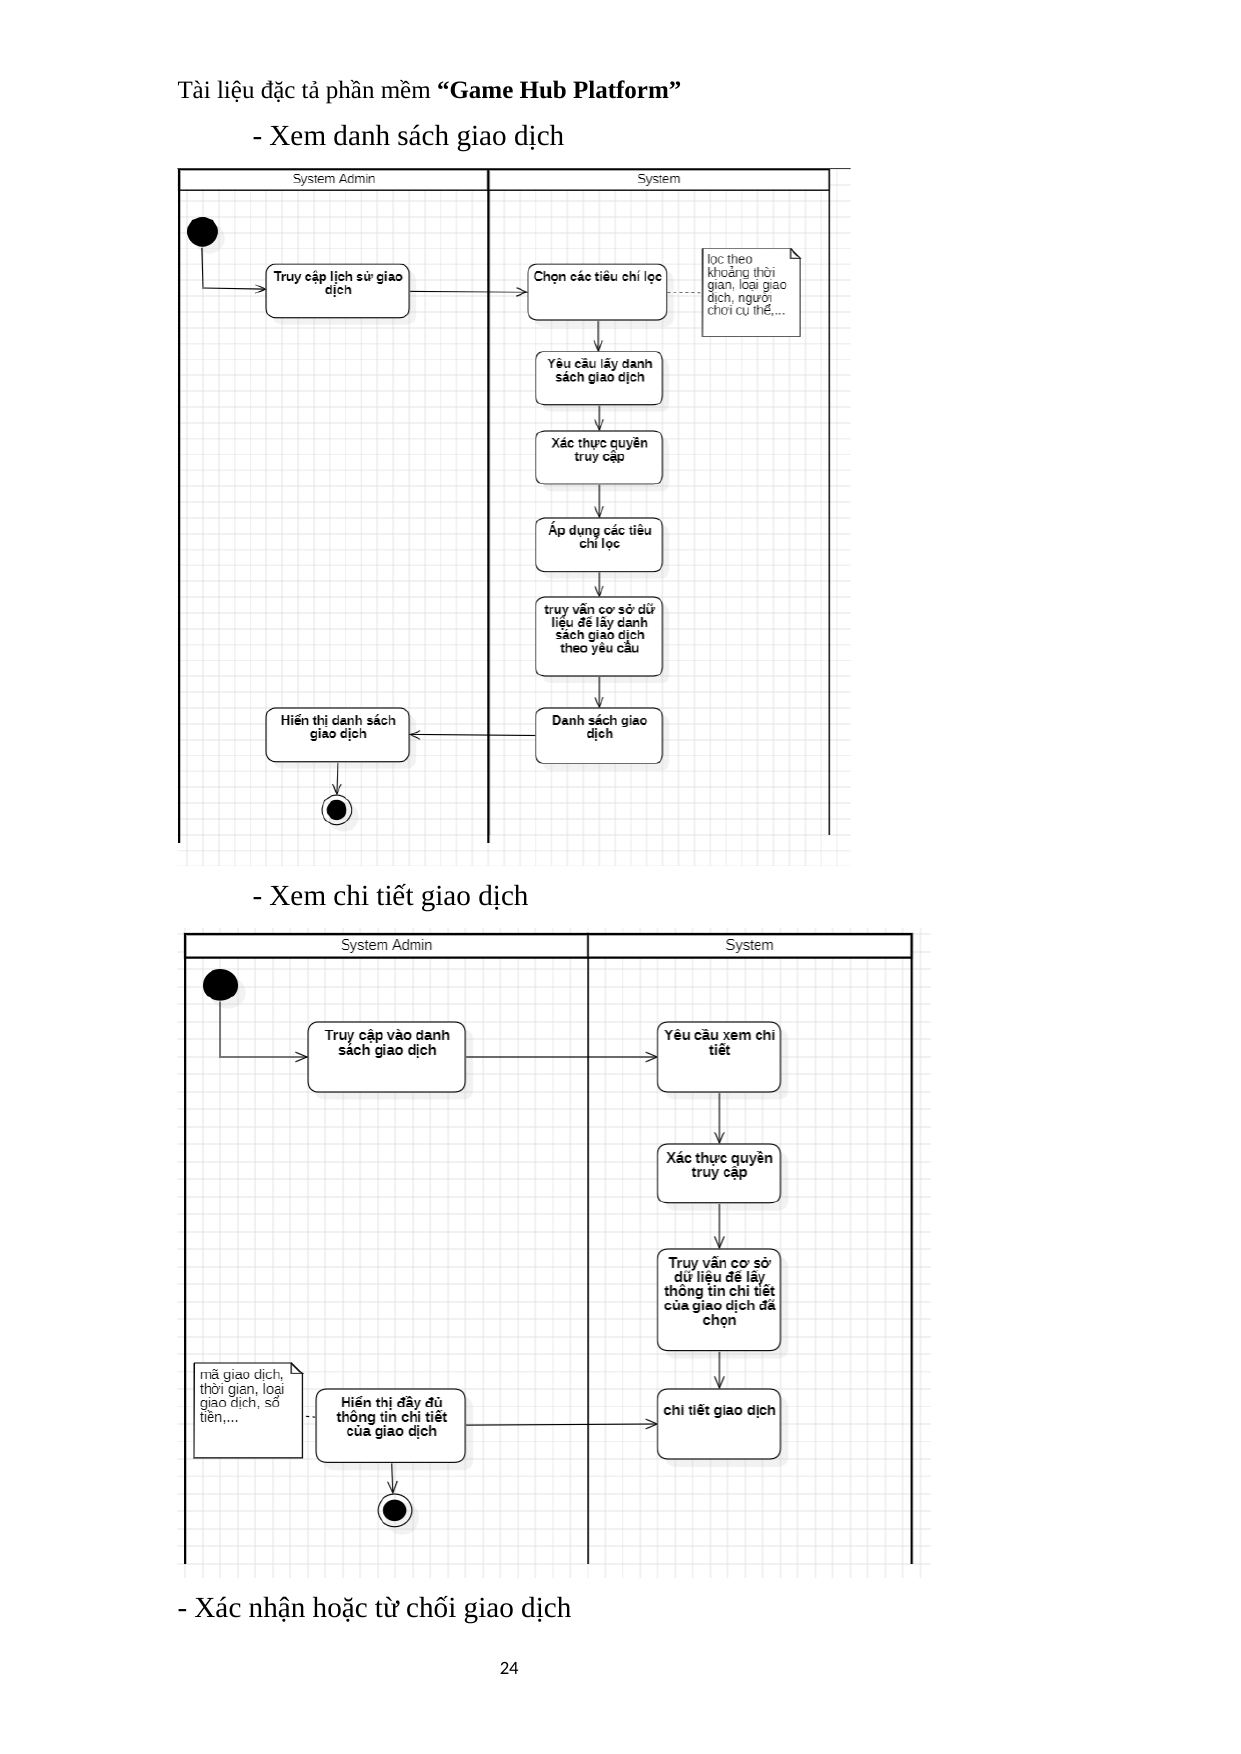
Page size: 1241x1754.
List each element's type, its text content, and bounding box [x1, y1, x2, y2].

picture [177, 168, 851, 866]
list - Xem chi tiết giao dịch [177, 878, 1122, 912]
list - Xác nhận hoặc từ chối giao dịch [177, 1591, 1122, 1624]
list - Xem danh sách giao dịch [177, 118, 1122, 152]
picture [177, 928, 931, 1578]
